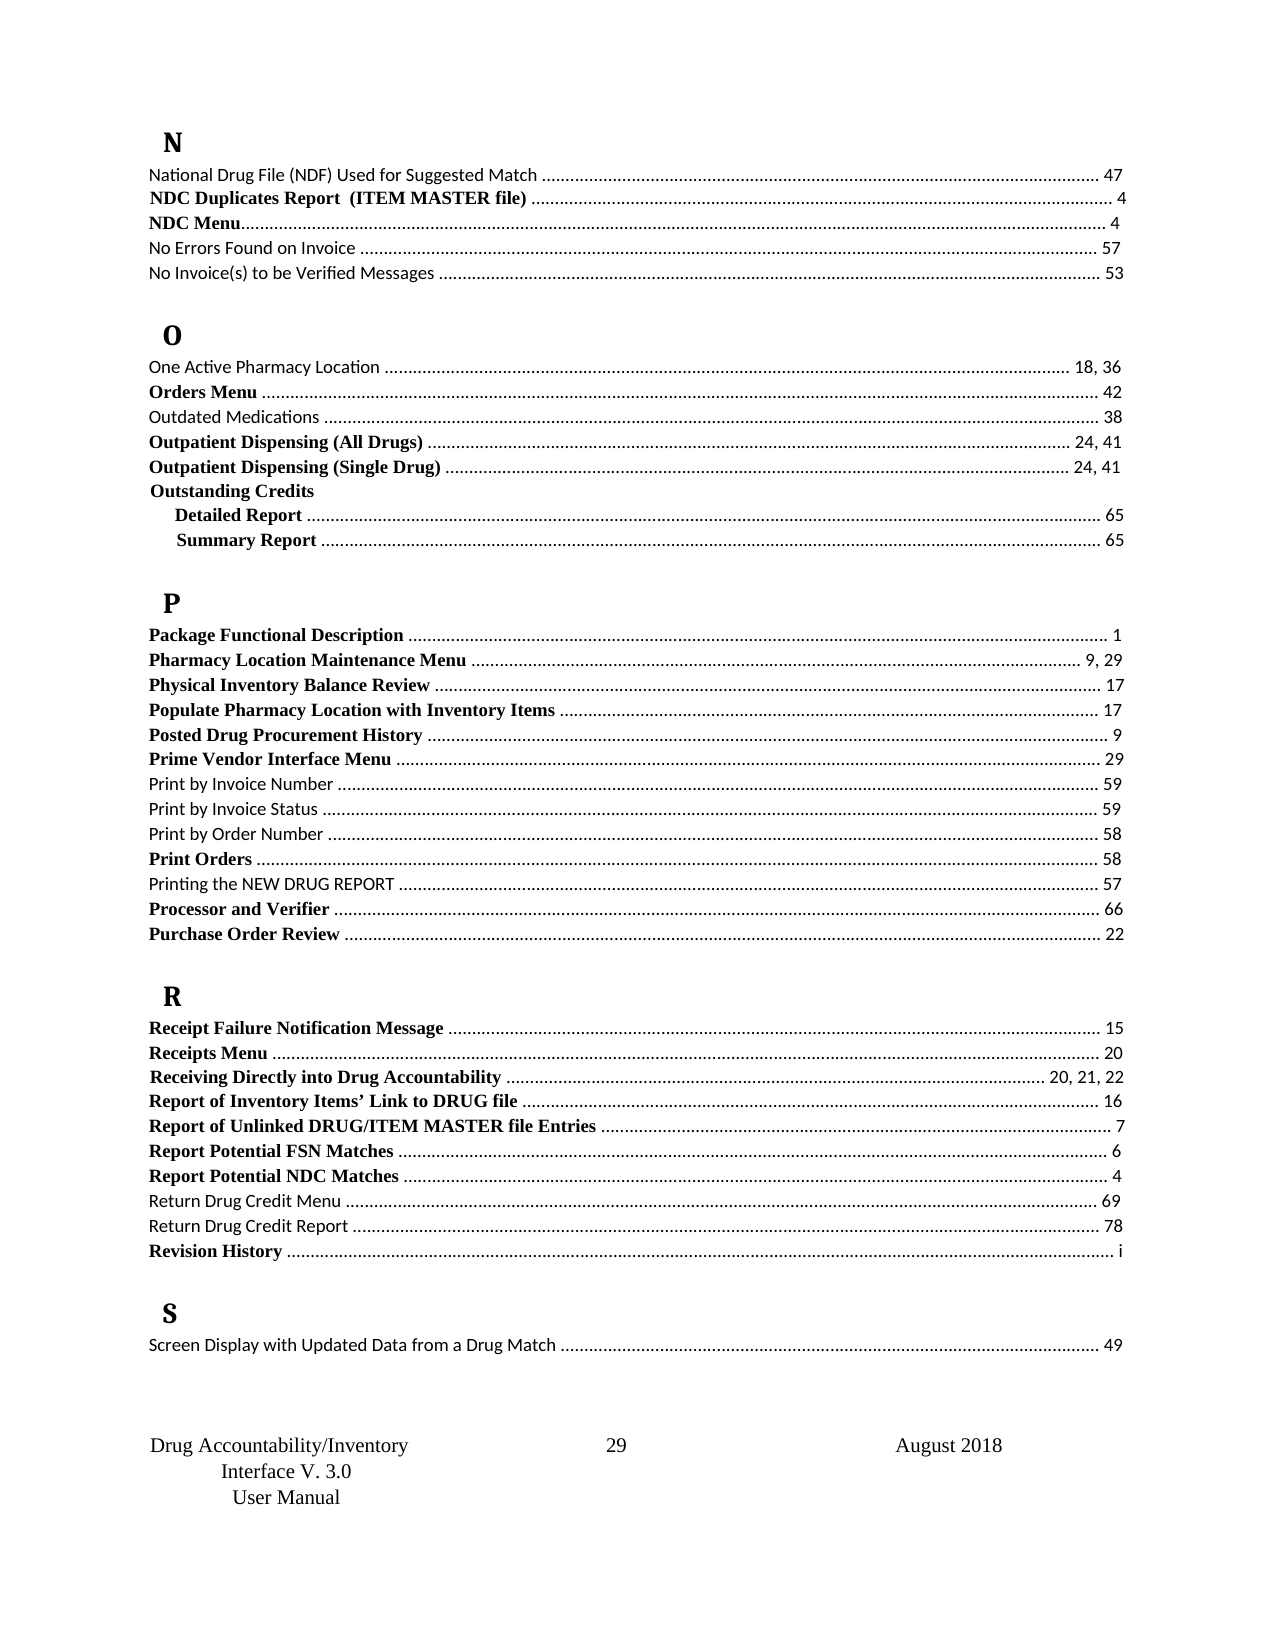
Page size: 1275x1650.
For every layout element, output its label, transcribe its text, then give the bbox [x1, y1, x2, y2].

text One Active Pharmacy Location ................................................................................................................................................. 18, 36 [148, 355, 1143, 378]
text Receipt Failure Notification Message .......................................................................................................................................... 15 [148, 1016, 1143, 1039]
text Physical Inventory Balance Review ............................................................................................................................................. 17 [148, 673, 1143, 696]
text Return Drug Credit Report .............................................................................................................................................................. 78 [148, 1214, 1143, 1237]
text O [163, 319, 1143, 352]
text Detailed Report ........................................................................................................................................................................ 65 [150, 503, 1126, 526]
text Print by Order Number ................................................................................................................................................................... 58 [148, 822, 1143, 845]
text Receipts Menu ............................................................................................................................................................................... 20 Receiving Directly into Drug Accountability .................................................................................................................. 20, 21, 22 [148, 1041, 1143, 1088]
text Purchase Order Review ................................................................................................................................................................ 22 [148, 922, 1143, 945]
text Report Potential FSN Matches ...................................................................................................................................................... 6 [148, 1139, 1143, 1162]
text No Invoice(s) to be Verified Messages ............................................................................................................................................ 53 [148, 261, 1143, 284]
text N [163, 126, 1143, 160]
text No Errors Found on Invoice ............................................................................................................................................................ 57 [148, 236, 1143, 259]
text NDC Menu....................................................................................................................................................................................... 4 [148, 211, 1143, 234]
text Summary Report ..................................................................................................................................................................... 65 [150, 529, 1126, 552]
text Return Drug Credit Menu ............................................................................................................................................................... 69 [148, 1189, 1143, 1212]
text S [163, 1297, 1143, 1331]
text Report of Unlinked DRUG/ITEM MASTER file Entries ............................................................................................................ 7 [148, 1114, 1143, 1137]
text National Drug File (NDF) Used for Suggested Match ...................................................................................................................... 47 NDC Duplicates Report (ITEM MASTER file) ........................................................................................................................... 4 [148, 163, 1143, 209]
text Populate Pharmacy Location with Inventory Items .................................................................................................................. 17 [148, 698, 1143, 721]
text R [163, 980, 1143, 1013]
text Print by Invoice Number ................................................................................................................................................................. 59 [148, 772, 1143, 795]
text Processor and Verifier .................................................................................................................................................................. 66 [148, 897, 1143, 920]
text Package Functional Description .................................................................................................................................................... 1 [148, 623, 1143, 646]
text Prime Vendor Interface Menu ..................................................................................................................................................... 29 [148, 748, 1143, 771]
text Revision History ............................................................................................................................................................................... i [148, 1239, 1143, 1262]
text Report of Inventory Items’ Link to DRUG file .......................................................................................................................... 16 [148, 1090, 1143, 1113]
text Report Potential NDC Matches ..................................................................................................................................................... 4 [148, 1164, 1143, 1187]
text Printing the NEW DRUG REPORT .................................................................................................................................................... 57 [148, 872, 1143, 895]
text Posted Drug Procurement History ................................................................................................................................................ 9 [148, 723, 1143, 746]
text Outpatient Dispensing (Single Drug) .................................................................................................................................... 24, 41 [148, 455, 1143, 478]
text Orders Menu ................................................................................................................................................................................. 42 [148, 380, 1143, 403]
text Print Orders .................................................................................................................................................................................. 58 [148, 847, 1143, 870]
text P [163, 587, 1143, 620]
text Outstanding Credits [150, 480, 1143, 501]
text Print by Invoice Status .................................................................................................................................................................... 59 [148, 797, 1143, 820]
text Outpatient Dispensing (All Drugs) ........................................................................................................................................ 24, 41 [148, 430, 1143, 453]
text Outdated Medications .................................................................................................................................................................... 38 [148, 405, 1143, 428]
text Pharmacy Location Maintenance Menu ................................................................................................................................. 9, 29 [148, 648, 1143, 671]
text Screen Display with Updated Data from a Drug Match .................................................................................................................. 49 [148, 1333, 1143, 1356]
